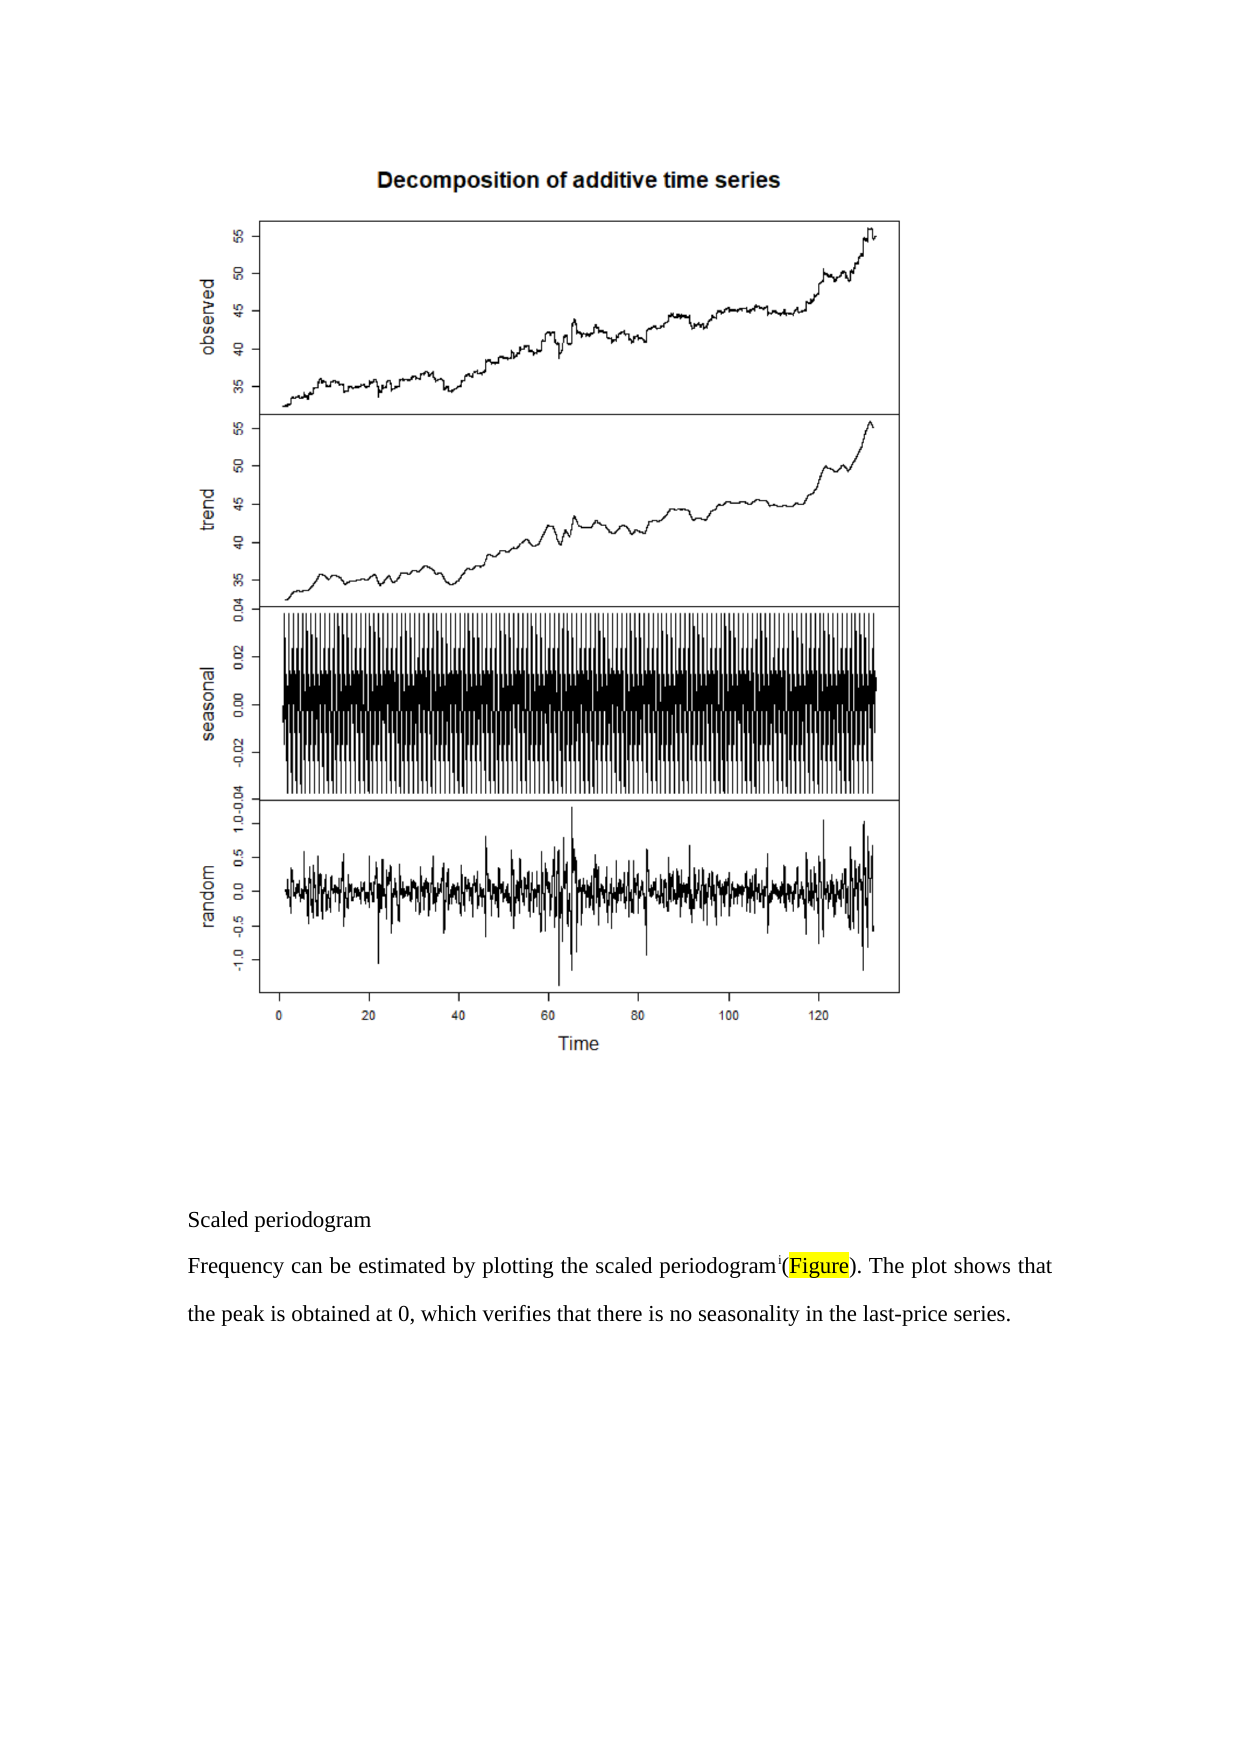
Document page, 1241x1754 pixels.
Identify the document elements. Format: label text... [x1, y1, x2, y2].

text Frequency can be estimated by plotting the scaled periodogram(Figure). The plot shows that the peak is obtained at 0, which verifies that there is no seasonality in the last-price series. [187, 1249, 1053, 1330]
picture [187, 150, 926, 1062]
text Scaled periodogram [187, 1203, 1053, 1236]
